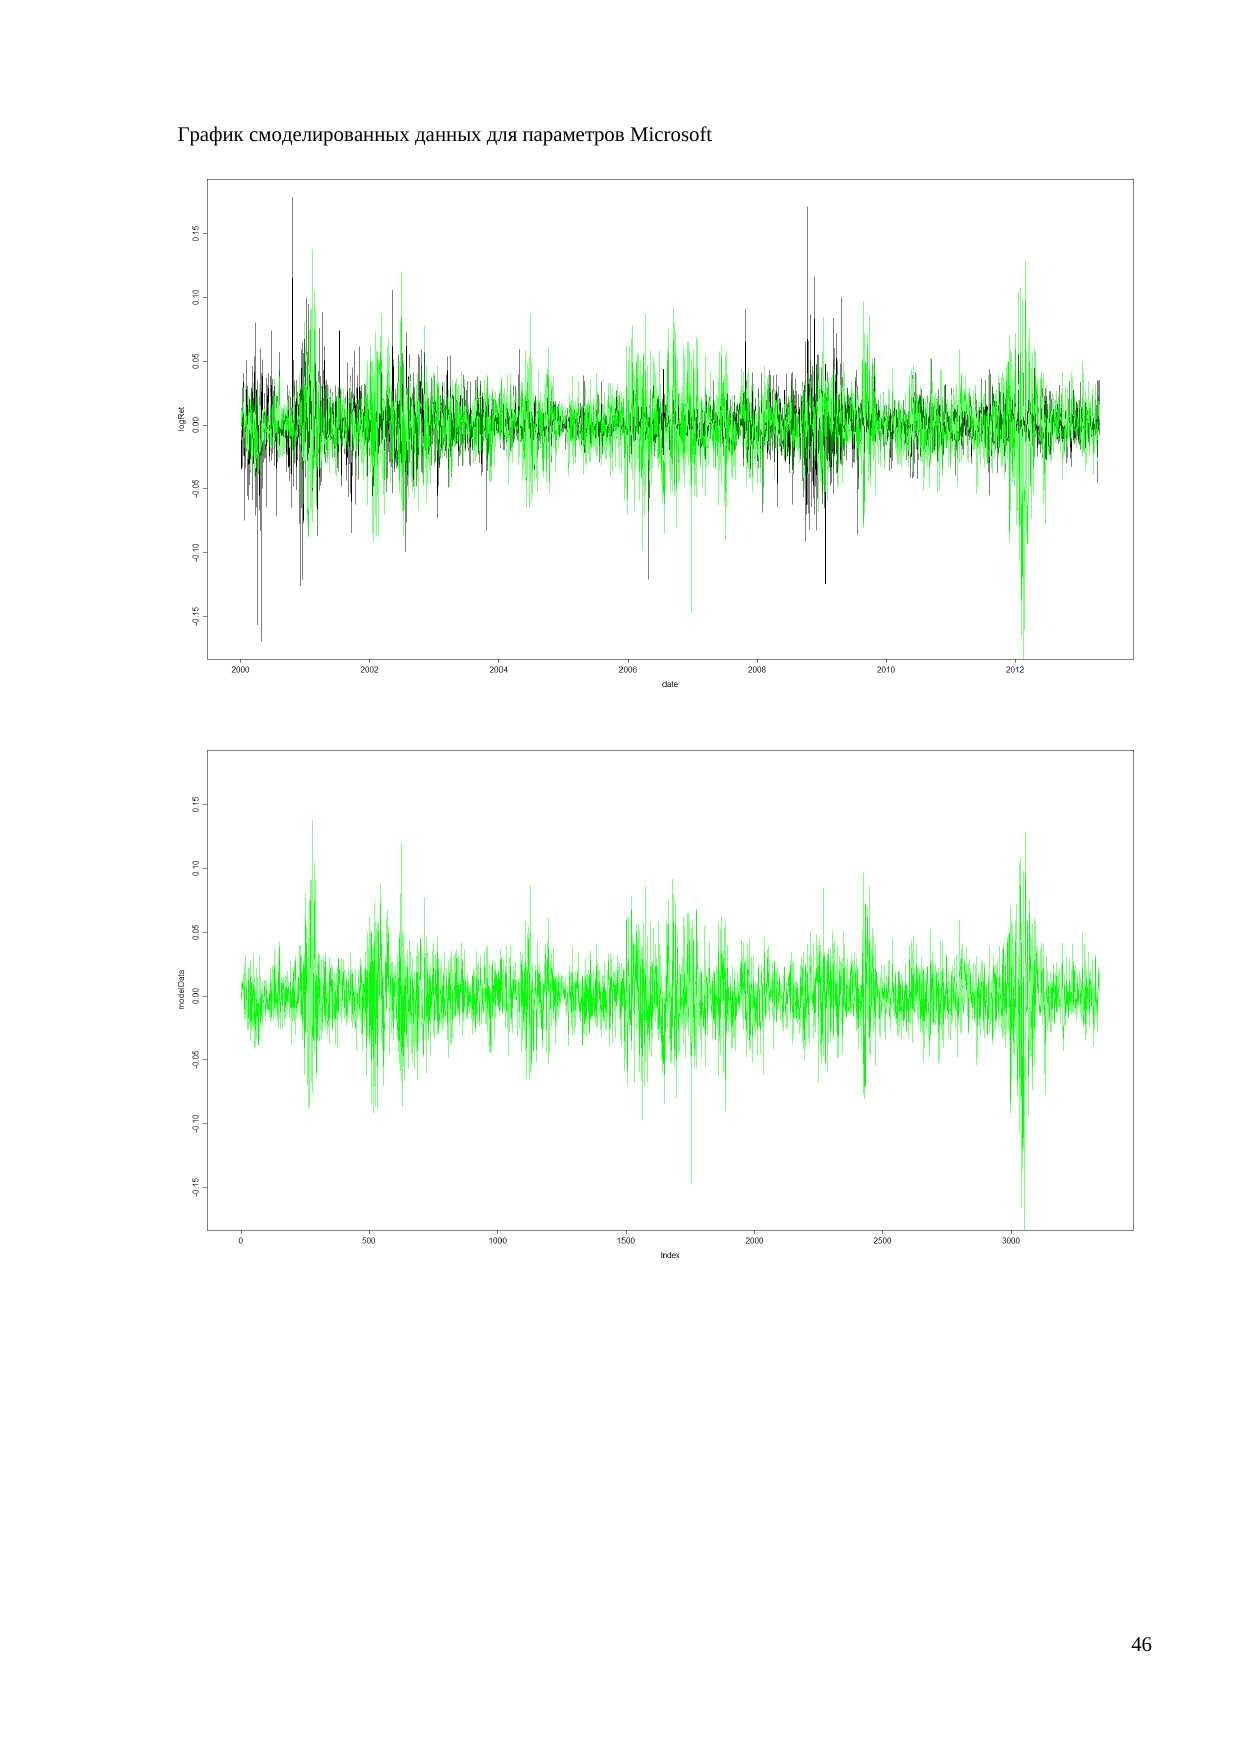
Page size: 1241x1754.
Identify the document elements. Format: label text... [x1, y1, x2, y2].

picture [177, 720, 1149, 1267]
picture [177, 149, 1149, 696]
